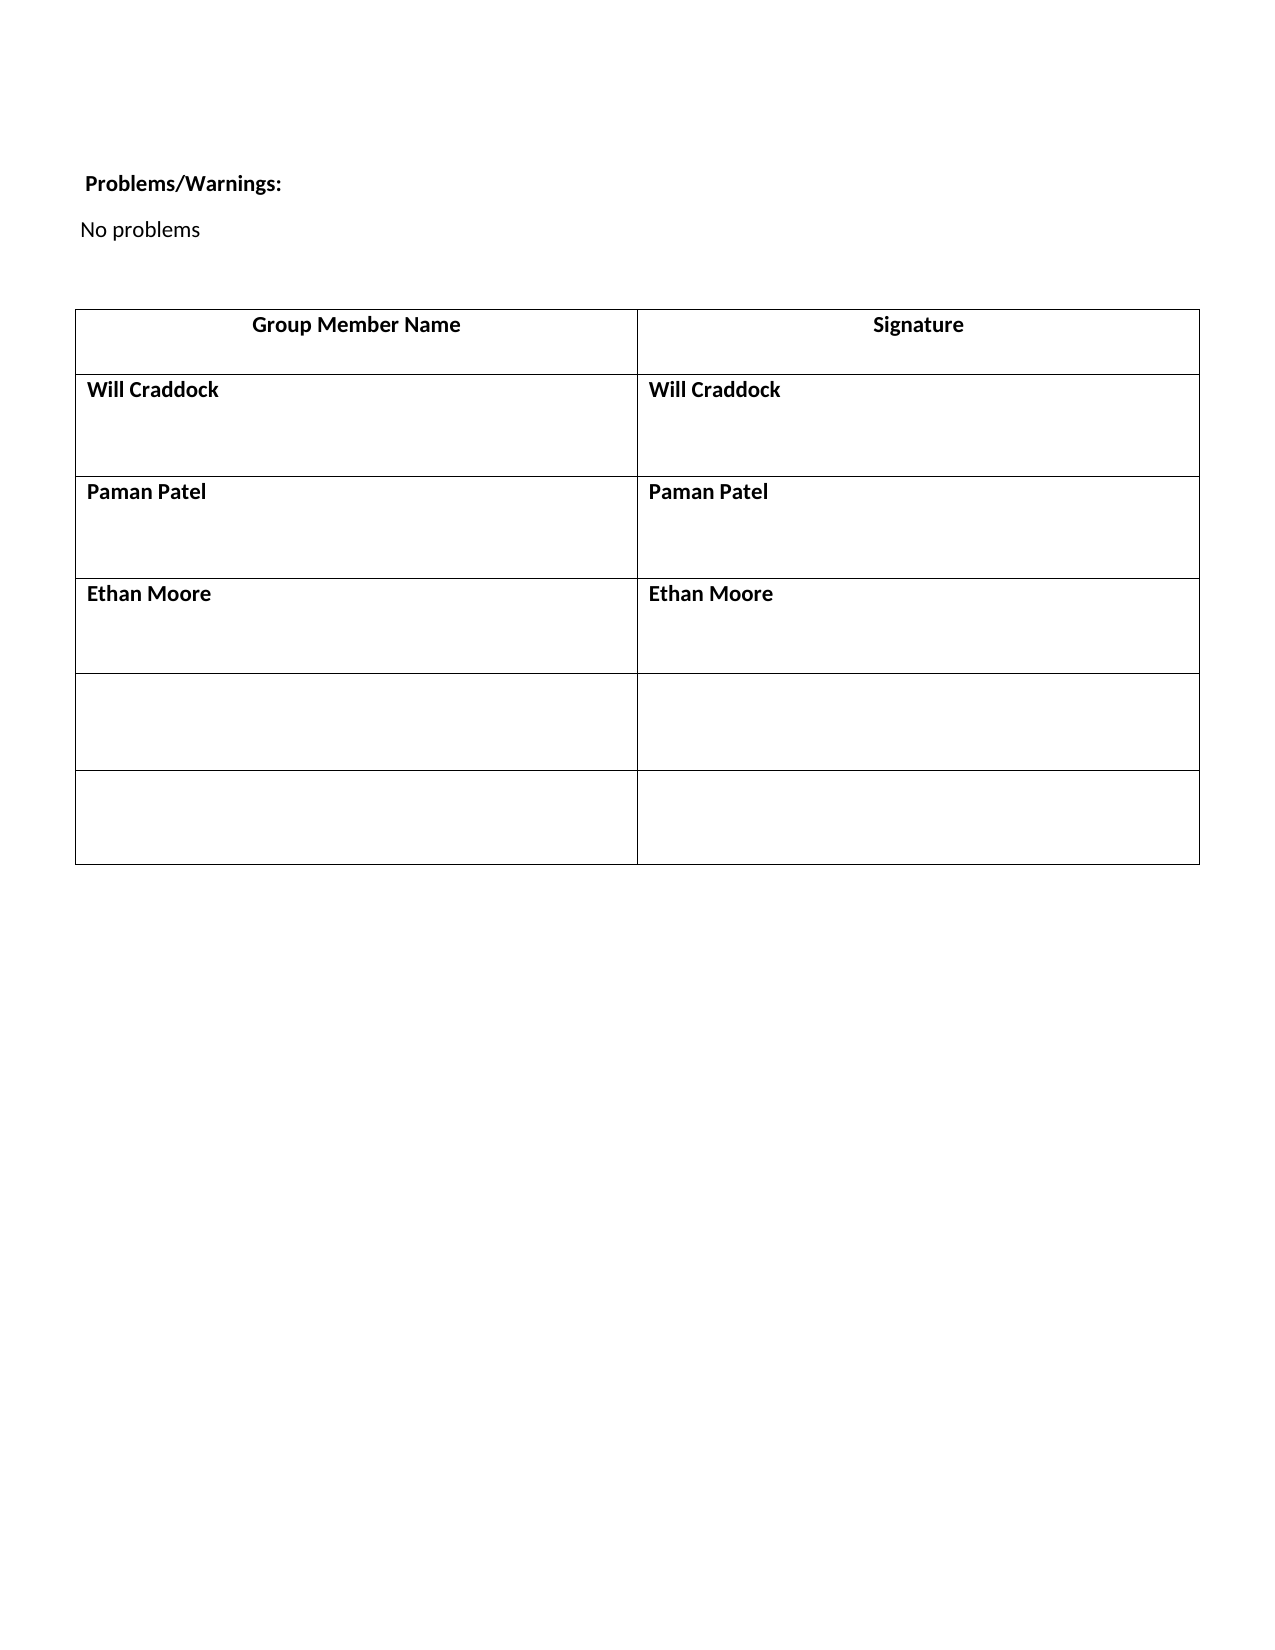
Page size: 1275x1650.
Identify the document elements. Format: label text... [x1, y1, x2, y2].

table_cell Paman Patel [76, 477, 637, 578]
table_cell Ethan Moore [76, 579, 637, 673]
table_cell Will Craddock [638, 375, 1199, 476]
table_cell Ethan Moore [638, 579, 1199, 673]
text Problems/Warnings: [75, 169, 1200, 197]
table_header Group Member Name [76, 310, 637, 374]
table_cell Will Craddock [76, 375, 637, 476]
table_cell [638, 771, 1199, 864]
table_cell [638, 674, 1199, 770]
text No problems [75, 216, 1200, 244]
table_header Signature [638, 310, 1199, 374]
table_cell [76, 674, 637, 770]
table_cell [76, 771, 637, 864]
table_cell Paman Patel [638, 477, 1199, 578]
